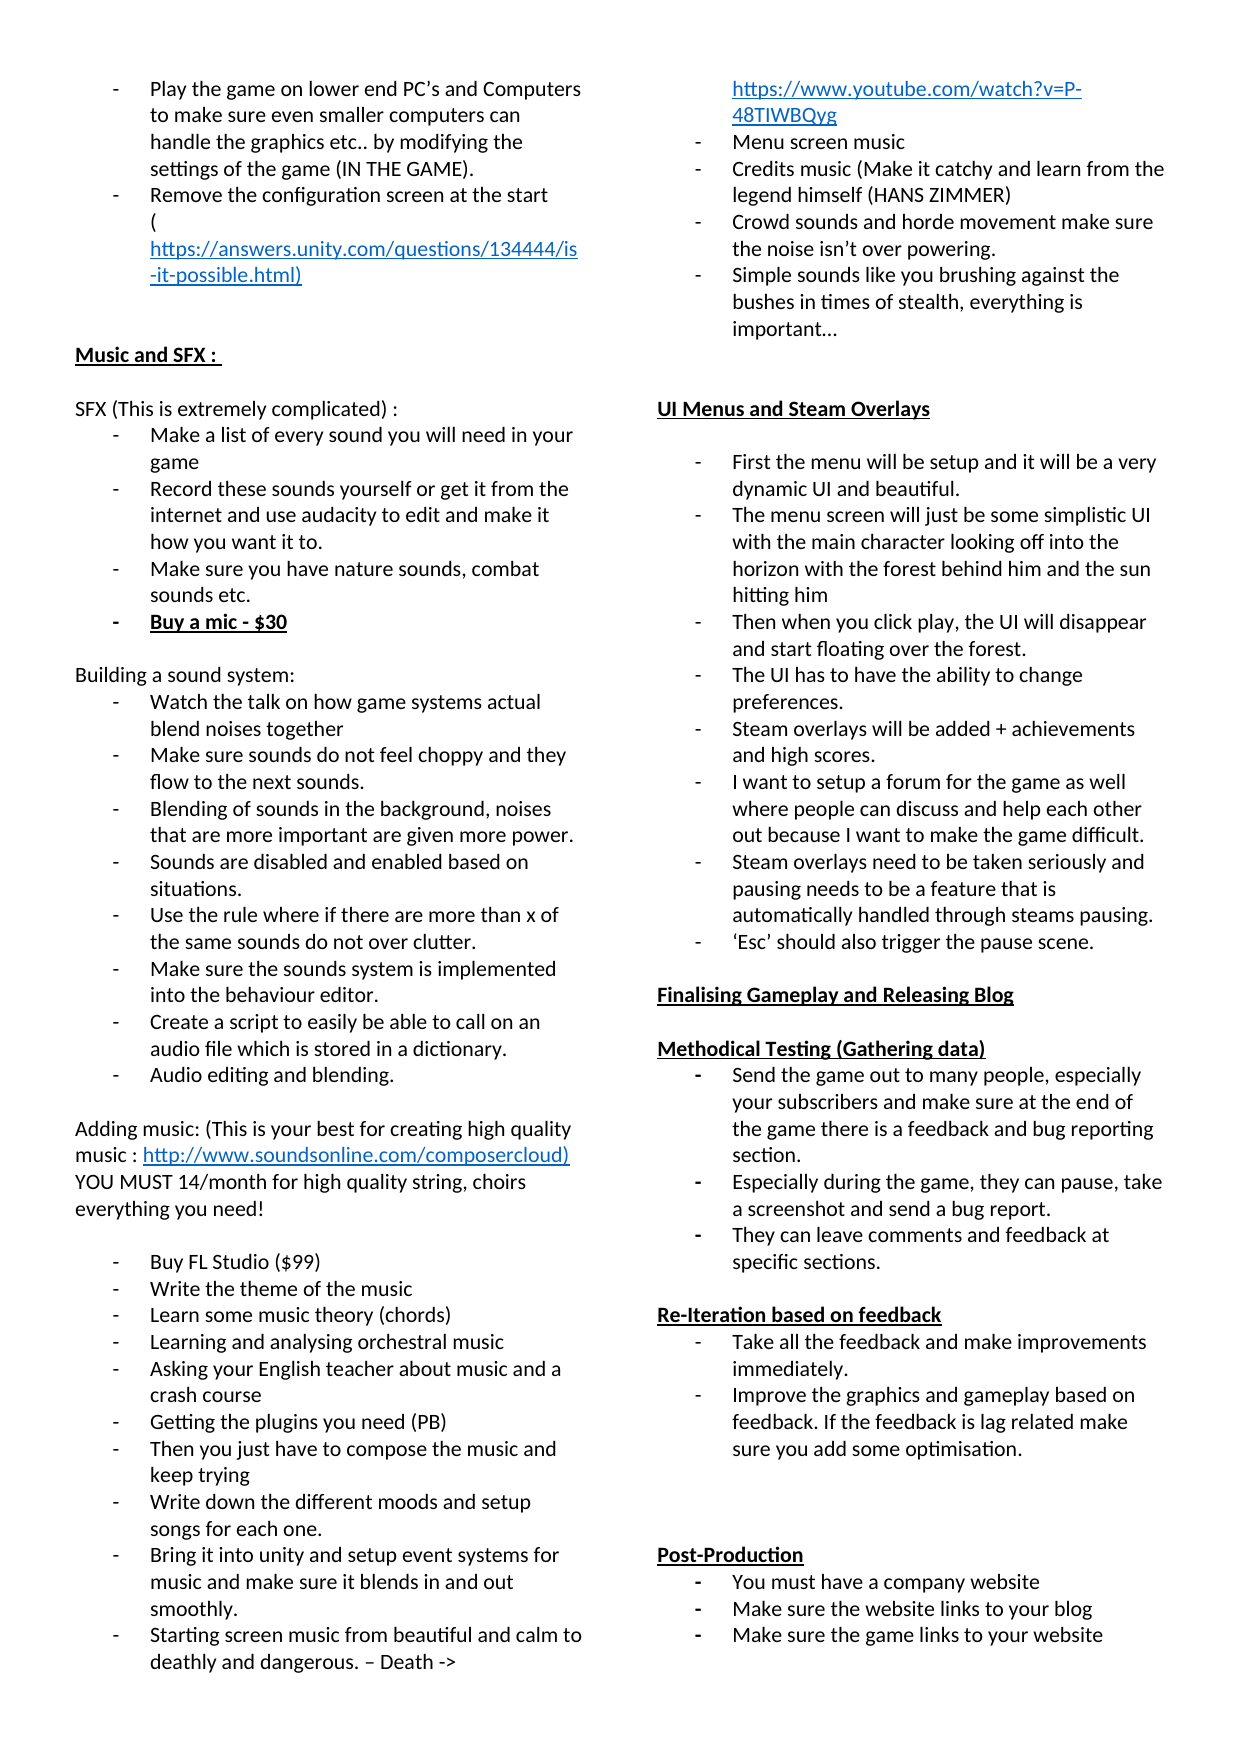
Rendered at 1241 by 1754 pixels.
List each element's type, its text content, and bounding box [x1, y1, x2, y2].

list First the menu will be setup and it will be a very dynamic UI and beautiful. [694, 448, 1165, 502]
list Menu screen music [694, 128, 1165, 155]
list Play the game on lower end PC’s and Computers to make sure even smaller computers can handle the graphics etc.. by modifying the settings of the game (IN THE GAME). [112, 75, 583, 182]
list Simple sounds like you brushing against the bushes in times of stealth, everything is important… [694, 262, 1165, 342]
text Post-Production [657, 1542, 1165, 1568]
list Watch the talk on how game systems actual blend noises together [112, 688, 583, 742]
list Send the game out to many people, especially your subscribers and make sure at the end of the game there is a feedback and bug reporting section. [694, 1062, 1165, 1168]
list Then when you click play, the UI will disappear and start floating over the forest. [694, 608, 1165, 662]
text Re-Iteration based on feedback [657, 1302, 1165, 1328]
list Then you just have to compose the music and keep trying [112, 1435, 583, 1488]
list Make sure you have nature sounds, combat sounds etc. [112, 555, 583, 608]
list Especially during the game, they can pause, take a screenshot and send a bug report. [694, 1168, 1165, 1222]
list Starting screen music from beautiful and calm to deathly and dangerous. – Death -> https://www.youtube.com/watch?v=P-48TIWBQyg [112, 1622, 583, 1675]
list Make a list of every sound you will need in your game [112, 422, 583, 475]
list Write down the different moods and setup songs for each one. [112, 1488, 583, 1542]
list Audio editing and blending. [112, 1062, 583, 1088]
list Sounds are disabled and enabled based on situations. [112, 848, 583, 902]
list Blending of sounds in the background, noises that are more important are given more power. [112, 795, 583, 848]
list The menu screen will just be some simplistic UI with the main character looking off into the horizon with the forest behind him and the sun hitting him [694, 502, 1165, 608]
list Make sure the website links to your blog [694, 1595, 1165, 1622]
text Building a sound system: [75, 662, 583, 688]
list You must have a company website [694, 1568, 1165, 1595]
text UI Menus and Steam Overlays [657, 395, 1165, 422]
list Buy a mic - $30 [112, 608, 583, 635]
list I want to setup a forum for the game as well where people can discuss and help each other out because I want to make the game difficult. [694, 768, 1165, 848]
list Remove the configuration screen at the start (https://answers.unity.com/questions/134444/is-it-possible.html) [112, 182, 583, 288]
list Steam overlays will be added + achievements and high scores. [694, 715, 1165, 768]
list Take all the feedback and make improvements immediately. [694, 1328, 1165, 1382]
list The UI has to have the ability to change preferences. [694, 662, 1165, 715]
text Finalising Gameplay and Releasing Blog [657, 982, 1165, 1008]
list Bring it into unity and setup event systems for music and make sure it blends in and out smoothly. [112, 1542, 583, 1622]
list Learning and analysing orchestral music [112, 1328, 583, 1355]
list Asking your English teacher about music and a crash course [112, 1355, 583, 1408]
list ‘Esc’ should also trigger the pause scene. [694, 928, 1165, 955]
list Make sure the game links to your website [694, 1622, 1165, 1648]
text Methodical Testing (Gathering data) [657, 1035, 1165, 1062]
list Create a script to easily be able to call on an audio file which is stored in a dictionary. [112, 1008, 583, 1062]
list Use the rule where if there are more than x of the same sounds do not over clutter. [112, 902, 583, 955]
list Improve the graphics and gameplay based on feedback. If the feedback is lag related make sure you add some optimisation. [694, 1382, 1165, 1462]
list They can leave comments and feedback at specific sections. [694, 1222, 1165, 1275]
list Write the theme of the music [112, 1275, 583, 1302]
list Starting screen music from beautiful and calm to deathly and dangerous. – Death -> https://www.youtube.com/watch?v=P-48TIWBQyg [694, 75, 1165, 128]
list Buy FL Studio ($99) [112, 1248, 583, 1275]
text YOU MUST 14/month for high quality string, choirs everything you need! [75, 1168, 583, 1222]
text Music and SFX : [75, 342, 583, 368]
list Credits music (Make it catchy and learn from the legend himself (HANS ZIMMER) [694, 155, 1165, 208]
list Steam overlays need to be taken seriously and pausing needs to be a feature that is automatically handled through steams pausing. [694, 848, 1165, 928]
list Make sure sounds do not feel choppy and they flow to the next sounds. [112, 742, 583, 795]
text Adding music: (This is your best for creating high quality music : http://www.soundsonline.com/composercloud) [75, 1115, 583, 1168]
text SFX (This is extremely complicated) : [75, 395, 583, 422]
list Learn some music theory (chords) [112, 1302, 583, 1328]
list Getting the plugins you need (PB) [112, 1408, 583, 1435]
list Make sure the sounds system is implemented into the behaviour editor. [112, 955, 583, 1008]
list Crowd sounds and horde movement make sure the noise isn’t over powering. [694, 208, 1165, 262]
list Record these sounds yourself or get it from the internet and use audacity to edit and make it how you want it to. [112, 475, 583, 555]
